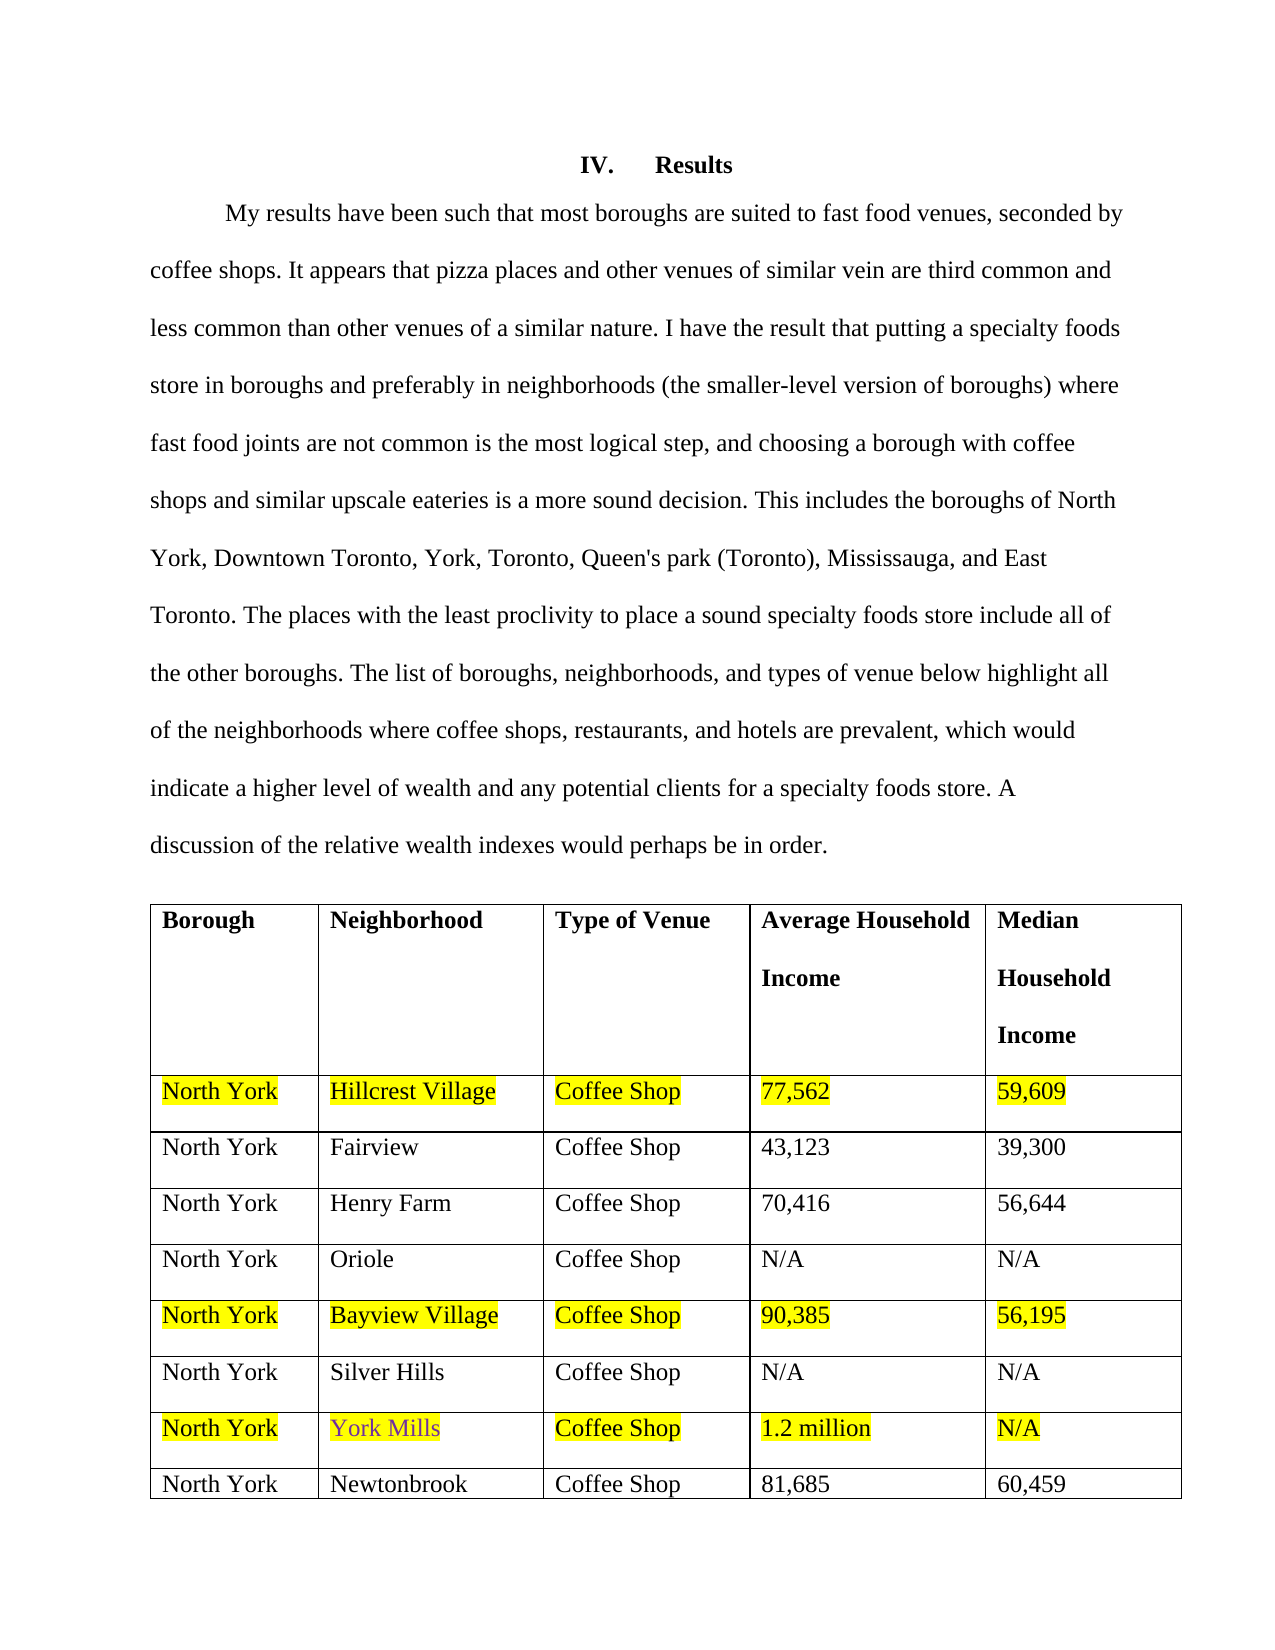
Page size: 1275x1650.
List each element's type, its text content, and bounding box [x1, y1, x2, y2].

table_cell 59,609 [986, 1076, 1181, 1131]
table_header Type of Venue [544, 905, 749, 1075]
table_cell North York [151, 1133, 318, 1187]
table_cell North York [151, 1469, 318, 1497]
table_cell N/A [751, 1245, 985, 1299]
table_cell North York [151, 1357, 318, 1412]
table_cell Hillcrest Village [319, 1076, 543, 1131]
table_cell 90,385 [751, 1301, 985, 1356]
table_header Average Household Income [751, 905, 985, 1075]
table_cell Coffee Shop [544, 1133, 749, 1187]
table_cell 56,195 [986, 1301, 1181, 1356]
table_cell N/A [986, 1413, 1181, 1468]
table_cell 39,300 [986, 1133, 1181, 1187]
table_cell Coffee Shop [544, 1357, 749, 1412]
table_cell 81,685 [751, 1469, 985, 1497]
table_cell Coffee Shop [544, 1413, 749, 1468]
table_cell 56,644 [986, 1189, 1181, 1243]
table_cell North York [151, 1189, 318, 1243]
table_cell Oriole [319, 1245, 543, 1299]
table_cell 43,123 [751, 1133, 985, 1187]
table_cell Coffee Shop [544, 1301, 749, 1356]
table_header Neighborhood [319, 905, 543, 1075]
table_cell North York [151, 1076, 318, 1131]
table_cell 77,562 [751, 1076, 985, 1131]
table_cell Coffee Shop [544, 1076, 749, 1131]
table_cell Coffee Shop [544, 1469, 749, 1497]
table_cell Coffee Shop [544, 1189, 749, 1243]
table_header Median Household Income [986, 905, 1181, 1075]
table_cell Henry Farm [319, 1189, 543, 1243]
table_cell Coffee Shop [544, 1245, 749, 1299]
table_cell N/A [986, 1245, 1181, 1299]
table_cell N/A [751, 1357, 985, 1412]
table_cell N/A [986, 1357, 1181, 1412]
table_header Borough [151, 905, 318, 1075]
text My results have been such that most boroughs are suited to fast food venues, seconded by coffee shops. It appears that pizza places and other venues of similar vein are third common and less common than other venues of a similar nature. I have the result that putting a specialty foods store in boroughs and preferably in neighborhoods (the smaller-level version of boroughs) where fast food joints are not common is the most logical step, and choosing a borough with coffee shops and similar upscale eateries is a more sound decision. This includes the boroughs of North York, Downtown Toronto, York, Toronto, Queen's park (Toronto), Mississauga, and East Toronto. The places with the least proclivity to place a sound specialty foods store include all of the other boroughs. The list of boroughs, neighborhoods, and types of venue below highlight all of the neighborhoods where coffee shops, restaurants, and hotels are prevalent, which would indicate a higher level of wealth and any potential clients for a specialty foods store. A discussion of the relative wealth indexes would perhaps be in order. [150, 198, 1125, 859]
table_cell 1.2 million [751, 1413, 985, 1468]
table_cell 60,459 [986, 1469, 1181, 1497]
table_cell North York [151, 1301, 318, 1356]
table_cell Bayview Village [319, 1301, 543, 1356]
table_cell Fairview [319, 1133, 543, 1187]
table_cell Newtonbrook [319, 1469, 543, 1497]
table_cell York Mills [319, 1413, 543, 1468]
table_cell North York [151, 1245, 318, 1299]
table_cell 70,416 [751, 1189, 985, 1243]
list Results [187, 150, 1125, 179]
table_cell Silver Hills [319, 1357, 543, 1412]
table_cell North York [151, 1413, 318, 1468]
